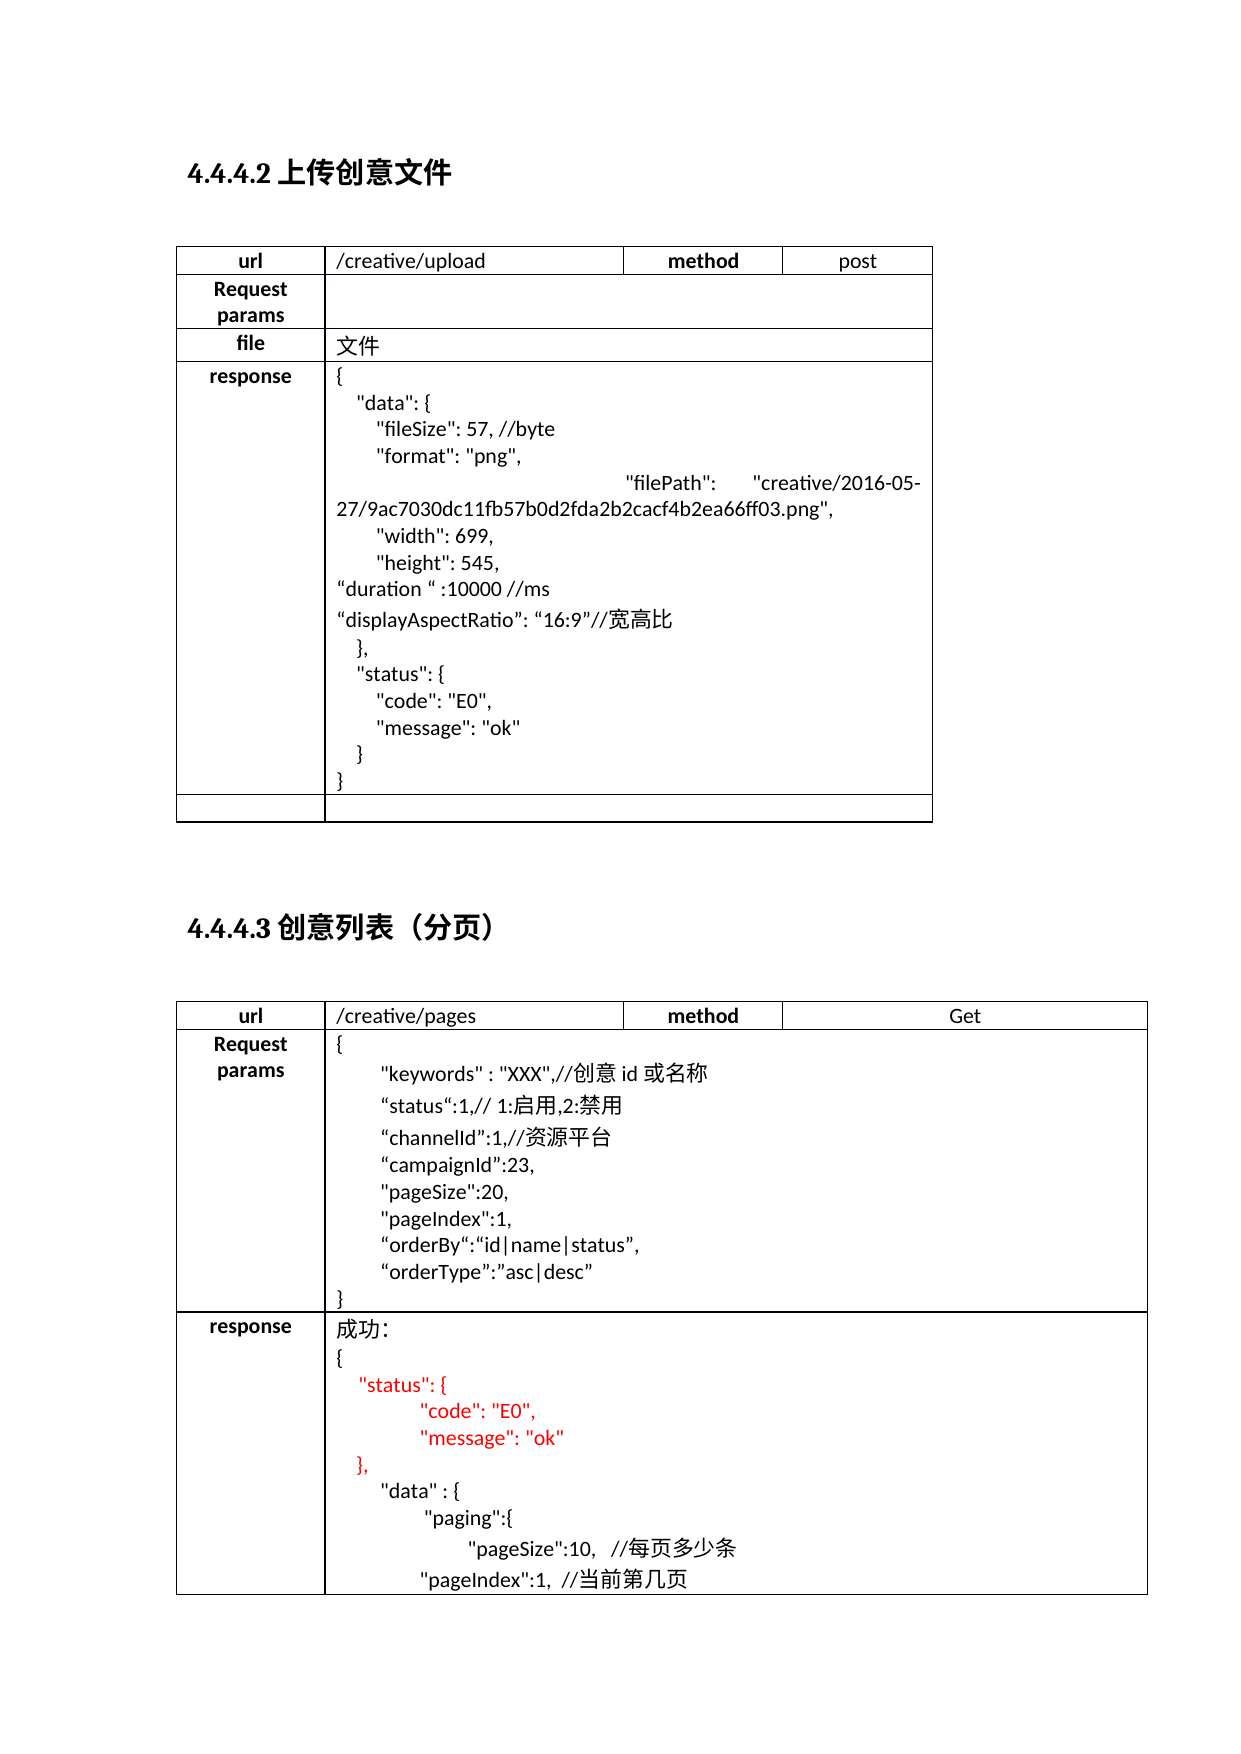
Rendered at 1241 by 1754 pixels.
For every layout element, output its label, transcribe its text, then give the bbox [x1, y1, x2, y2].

table_cell response [177, 1313, 324, 1594]
table_cell [177, 795, 324, 821]
table_header /creative/upload [326, 247, 623, 274]
table_header url [177, 1002, 324, 1029]
table_header url [177, 247, 324, 274]
table_header Get [783, 1002, 1147, 1029]
table_cell [326, 795, 932, 821]
table_cell Request params [177, 275, 324, 328]
table_cell response [177, 362, 324, 794]
table_header /creative/pages [326, 1002, 623, 1029]
table_cell [326, 275, 932, 328]
table_cell { "keywords" : "XXX",//创意 id 或名称 “status“:1,// 1:启用,2:禁用 “channelId”:1,//资源平台 “campaignId”:23, "pageSize":20, "pageIndex":1, “orderBy“:“id|name|status”, “orderType”:”asc|desc” } [326, 1030, 1147, 1311]
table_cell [326, 1313, 1147, 1594]
text 4.4.4.3 创意列表（分页） [187, 905, 1053, 947]
text 4.4.4.2 上传创意文件 [187, 150, 1053, 192]
table_header method [624, 247, 782, 274]
table_cell { "data": { "fileSize": 57, //byte "format": "png", "filePath": "creative/2016-05-27/9ac7030dc11fb57b0d2fda2b2cacf4b2ea66ff03.png", "width": 699, "height": 545, “duration “ :10000 //ms “displayAspectRatio”: “16:9”//宽高比 }, "status": { "code": "E0", "message": "ok" } } [326, 362, 932, 794]
table_cell 文件 [326, 329, 932, 361]
table_cell Request params [177, 1030, 324, 1311]
table_cell file [177, 329, 324, 361]
table_header method [624, 1002, 782, 1029]
table_header post [783, 247, 932, 274]
